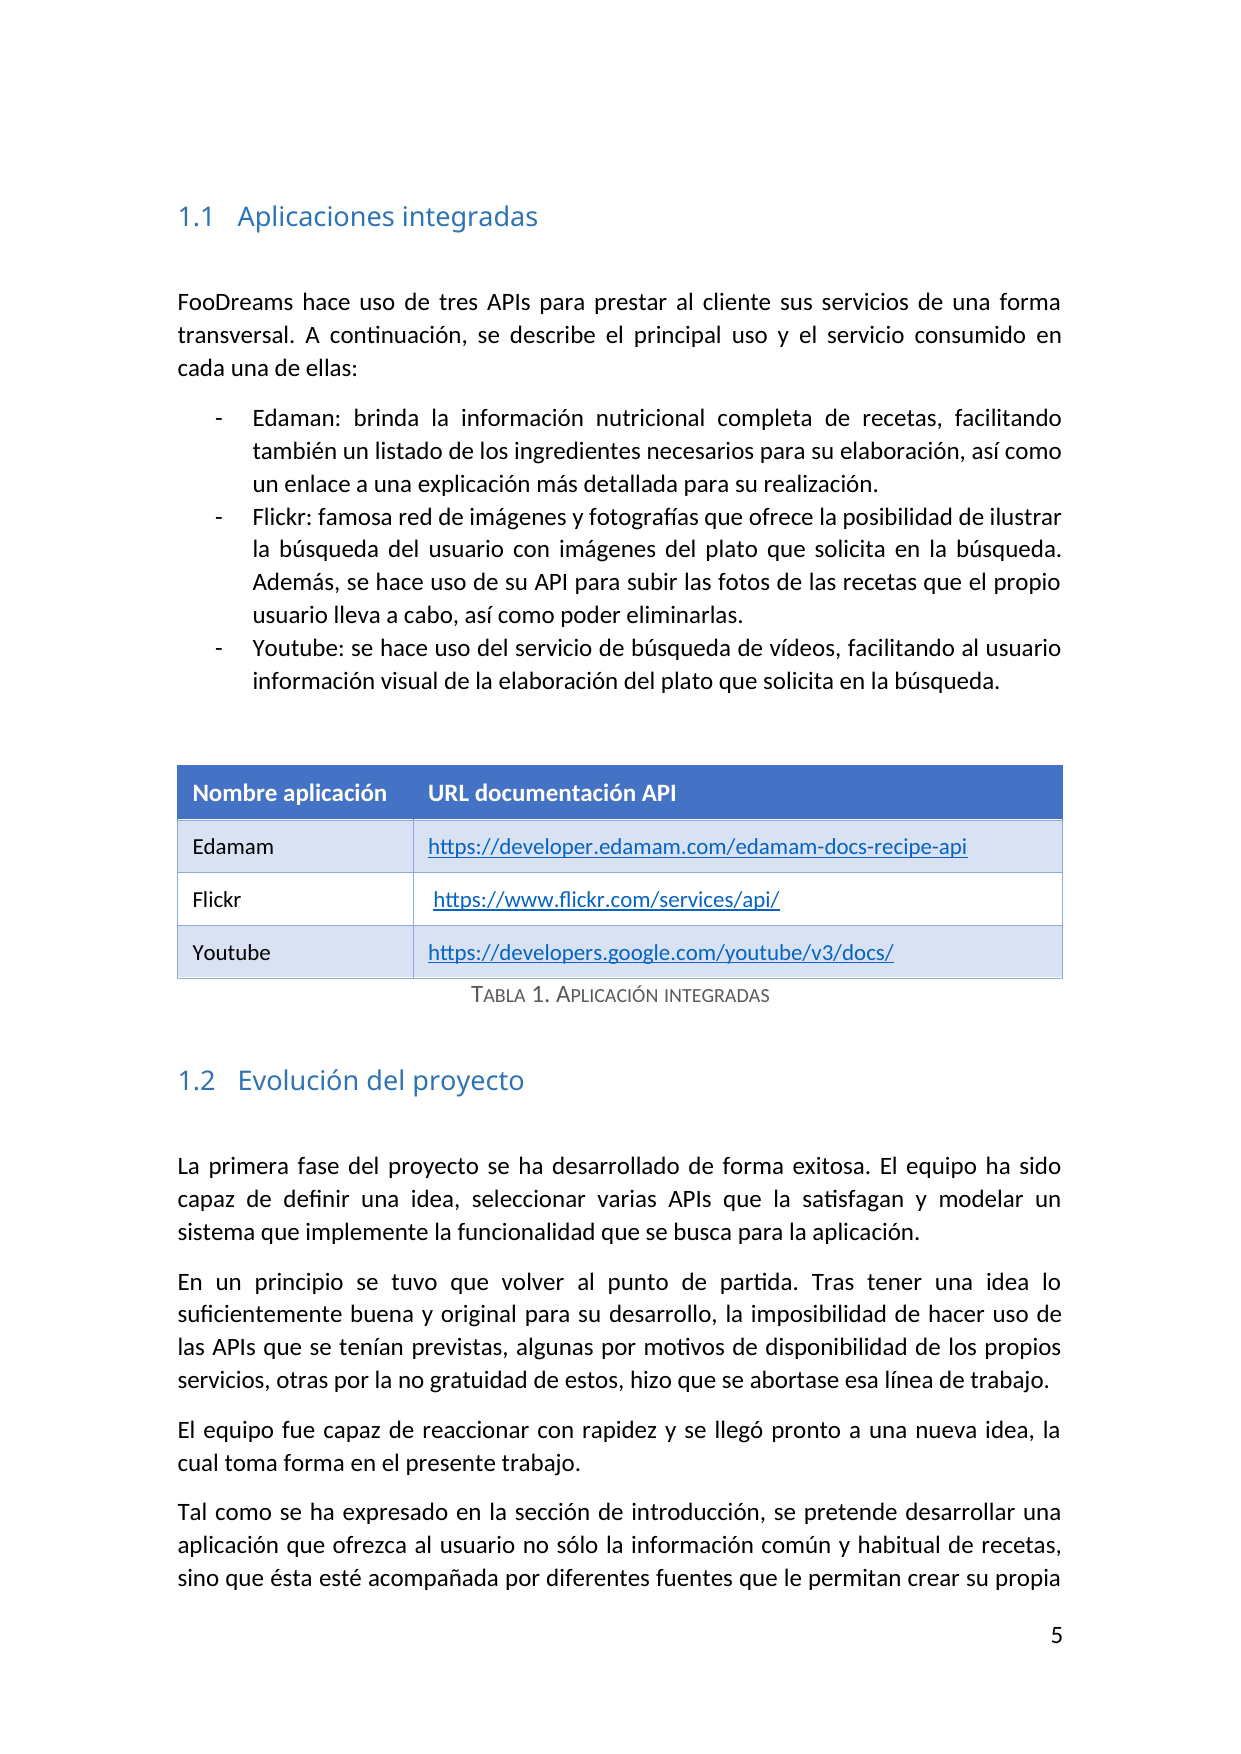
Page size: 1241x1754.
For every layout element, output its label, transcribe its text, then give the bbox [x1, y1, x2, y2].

text La primera fase del proyecto se ha desarrollado de forma exitosa. El equipo ha sido capaz de definir una idea, seleccionar varias APIs que la satisfagan y modelar un sistema que implemente la funcionalidad que se busca para la aplicación. [177, 1150, 1063, 1247]
table_cell https://www.flickr.com/services/api/ [414, 873, 1062, 925]
table_header URL documentación API [414, 766, 1062, 819]
table_cell Youtube [178, 926, 413, 977]
table_cell https://developer.edamam.com/edamam-docs-recipe-api [414, 821, 1062, 872]
text FooDreams hace uso de tres APIs para prestar al cliente sus servicios de una forma transversal. A continuación, se describe el principal uso y el servicio consumido en cada una de ellas: [177, 287, 1063, 383]
text El equipo fue capaz de reaccionar con rapidez y se llegó pronto a una nueva idea, la cual toma forma en el presente trabajo. [177, 1414, 1063, 1477]
text En un principio se tuvo que volver al punto de partida. Tras tener una idea lo suficientemente buena y original para su desarrollo, la imposibilidad de hacer uso de las APIs que se tenían previstas, algunas por motivos de disponibilidad de los propios servicios, otras por la no gratuidad de estos, hizo que se abortase esa línea de trabajo. [177, 1266, 1063, 1395]
list Youtube: se hace uso del servicio de búsqueda de vídeos, facilitando al usuario información visual de la elaboración del plato que solicita en la búsqueda. [215, 632, 1063, 696]
text Tabla 1. Aplicación integradas [177, 979, 1063, 1009]
list Flickr: famosa red de imágenes y fotografías que ofrece la posibilidad de ilustrar la búsqueda del usuario con imágenes del plato que solicita en la búsqueda. Además, se hace uso de su API para subir las fotos de las recetas que el propio usuario lleva a cabo, así como poder eliminarlas. [215, 501, 1063, 630]
subtitle Evolución del proyecto [177, 1061, 1063, 1098]
table_cell Edamam [178, 821, 413, 872]
list Edaman: brinda la información nutricional completa de recetas, facilitando también un listado de los ingredientes necesarios para su elaboración, así como un enlace a una explicación más detallada para su realización. [215, 402, 1063, 498]
table_cell https://developers.google.com/youtube/v3/docs/ [414, 926, 1062, 977]
table_header Nombre aplicación [178, 766, 413, 819]
table_cell Flickr [178, 873, 413, 925]
subtitle Aplicaciones integradas [177, 197, 1063, 234]
